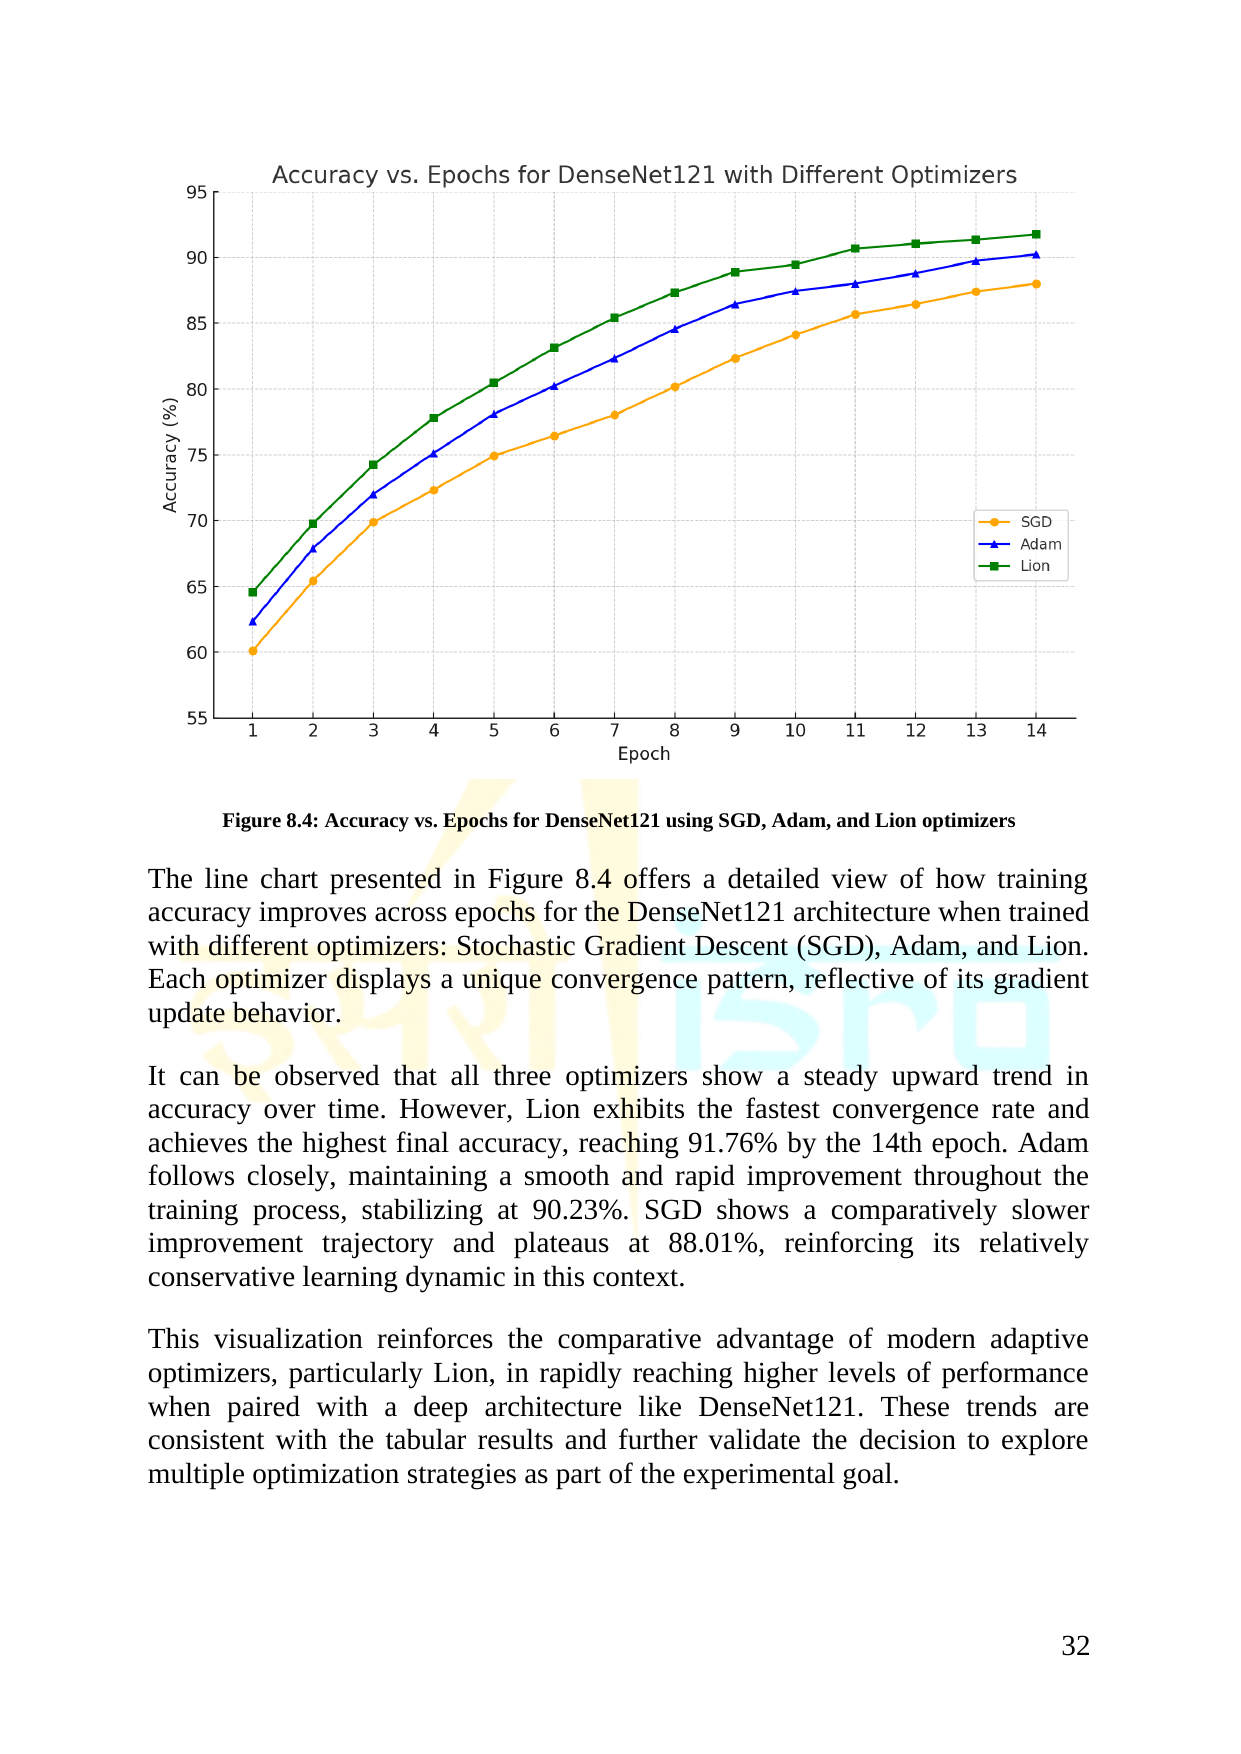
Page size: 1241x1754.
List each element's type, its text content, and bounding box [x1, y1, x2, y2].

picture [147, 150, 1091, 779]
text Figure 8.4: Accuracy vs. Epochs for DenseNet121 using SGD, Adam, and Lion optimizers [148, 807, 1090, 832]
text This visualization reinforces the comparative advantage of modern adaptive optimizers, particularly Lion, in rapidly reaching higher levels of performance when paired with a deep architecture like DenseNet121. These trends are consistent with the tabular results and further validate the decision to explore multiple optimization strategies as part of the experimental goal. [148, 1322, 1090, 1489]
text The line chart presented in Figure 8.4 offers a detailed view of how training accuracy improves across epochs for the DenseNet121 architecture when trained with different optimizers: Stochastic Gradient Descent (SGD), Adam, and Lion. Each optimizer displays a unique convergence pattern, reflective of its gradient update behavior. [148, 861, 1090, 1028]
text It can be observed that all three optimizers show a steady upward trend in accuracy over time. However, Lion exhibits the fastest convergence rate and achieves the highest final accuracy, reaching 91.76% by the 14th epoch. Adam follows closely, maintaining a smooth and rapid improvement throughout the training process, stabilizing at 90.23%. SGD shows a comparatively slower improvement trajectory and plateaus at 88.01%, reinforcing its relatively conservative learning dynamic in this context. [148, 1058, 1090, 1292]
